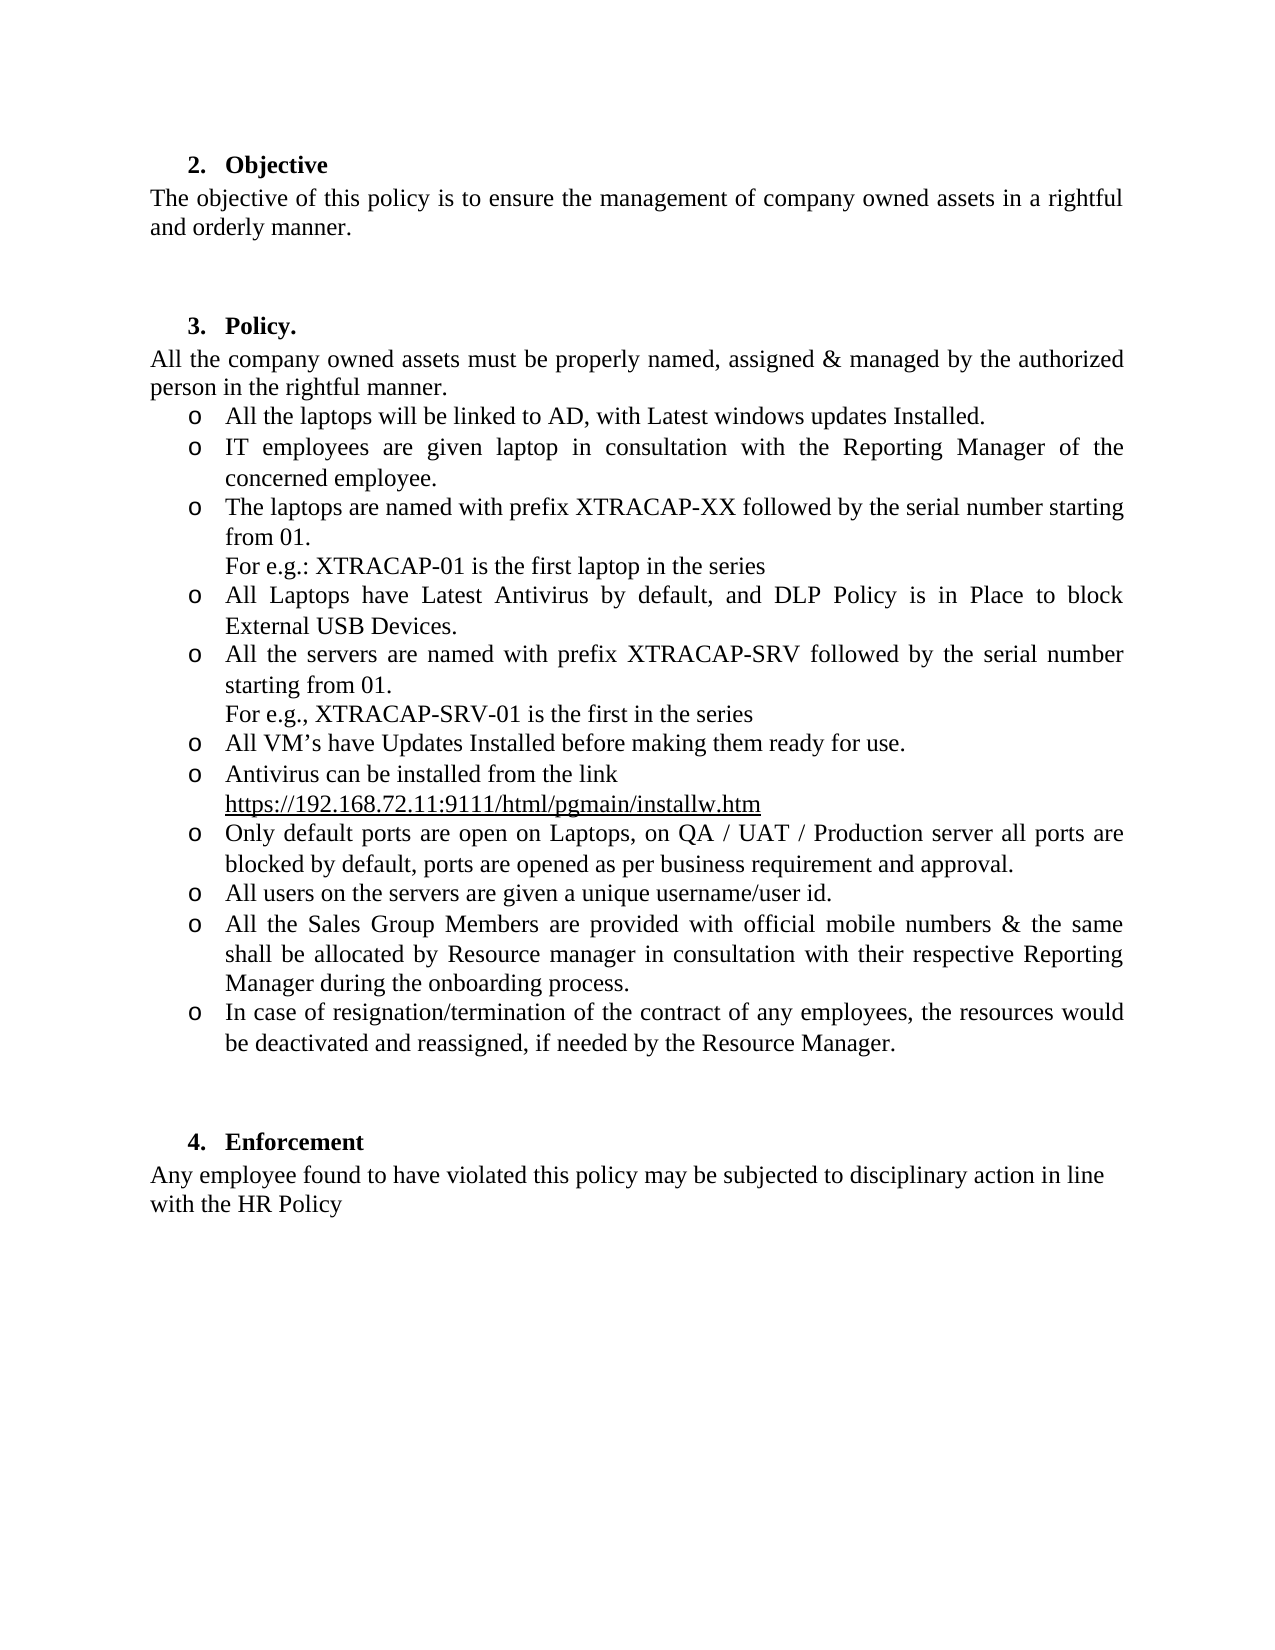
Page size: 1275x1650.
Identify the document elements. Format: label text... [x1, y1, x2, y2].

list All the servers are named with prefix XTRACAP-SRV followed by the serial number starting from 01. [187, 639, 1125, 699]
text Any employee found to have violated this policy may be subjected to disciplinary action in line with the HR Policy [150, 1160, 1125, 1217]
list All users on the servers are given a unique username/user id. [187, 878, 1125, 909]
subtitle Policy. [187, 311, 1125, 339]
list In case of resignation/termination of the contract of any employees, the resources would be deactivated and reassigned, if needed by the Resource Manager. [187, 997, 1125, 1057]
list Antivirus can be installed from the link https://192.168.72.11:9111/html/pgmain/installw.htm [187, 759, 1125, 818]
list IT employees are given laptop in consultation with the Reporting Manager of the concerned employee. [187, 432, 1125, 492]
list All the Sales Group Members are provided with official mobile numbers & the same shall be allocated by Resource manager in consultation with their respective Reporting Manager during the onboarding process. [187, 909, 1125, 997]
text For e.g.: XTRACAP-01 is the first laptop in the series [225, 551, 1125, 580]
subtitle Enforcement [187, 1127, 1125, 1156]
text For e.g., XTRACAP-SRV-01 is the first in the series [225, 699, 1125, 728]
list All Laptops have Latest Antivirus by default, and DLP Policy is in Place to block External USB Devices. [187, 580, 1125, 639]
text All the company owned assets must be properly named, assigned & managed by the authorized person in the rightful manner. [150, 344, 1125, 401]
list All VM’s have Updates Installed before making them ready for use. [187, 728, 1125, 759]
list Only default ports are open on Laptops, on QA / UAT / Production server all ports are blocked by default, ports are opened as per business requirement and approval. [187, 818, 1125, 878]
text The objective of this policy is to ensure the management of company owned assets in a rightful and orderly manner. [150, 183, 1125, 240]
list The laptops are named with prefix XTRACAP-XX followed by the serial number starting from 01. [187, 492, 1125, 551]
subtitle Objective [187, 150, 1125, 179]
list All the laptops will be linked to AD, with Latest windows updates Installed. [187, 401, 1125, 432]
